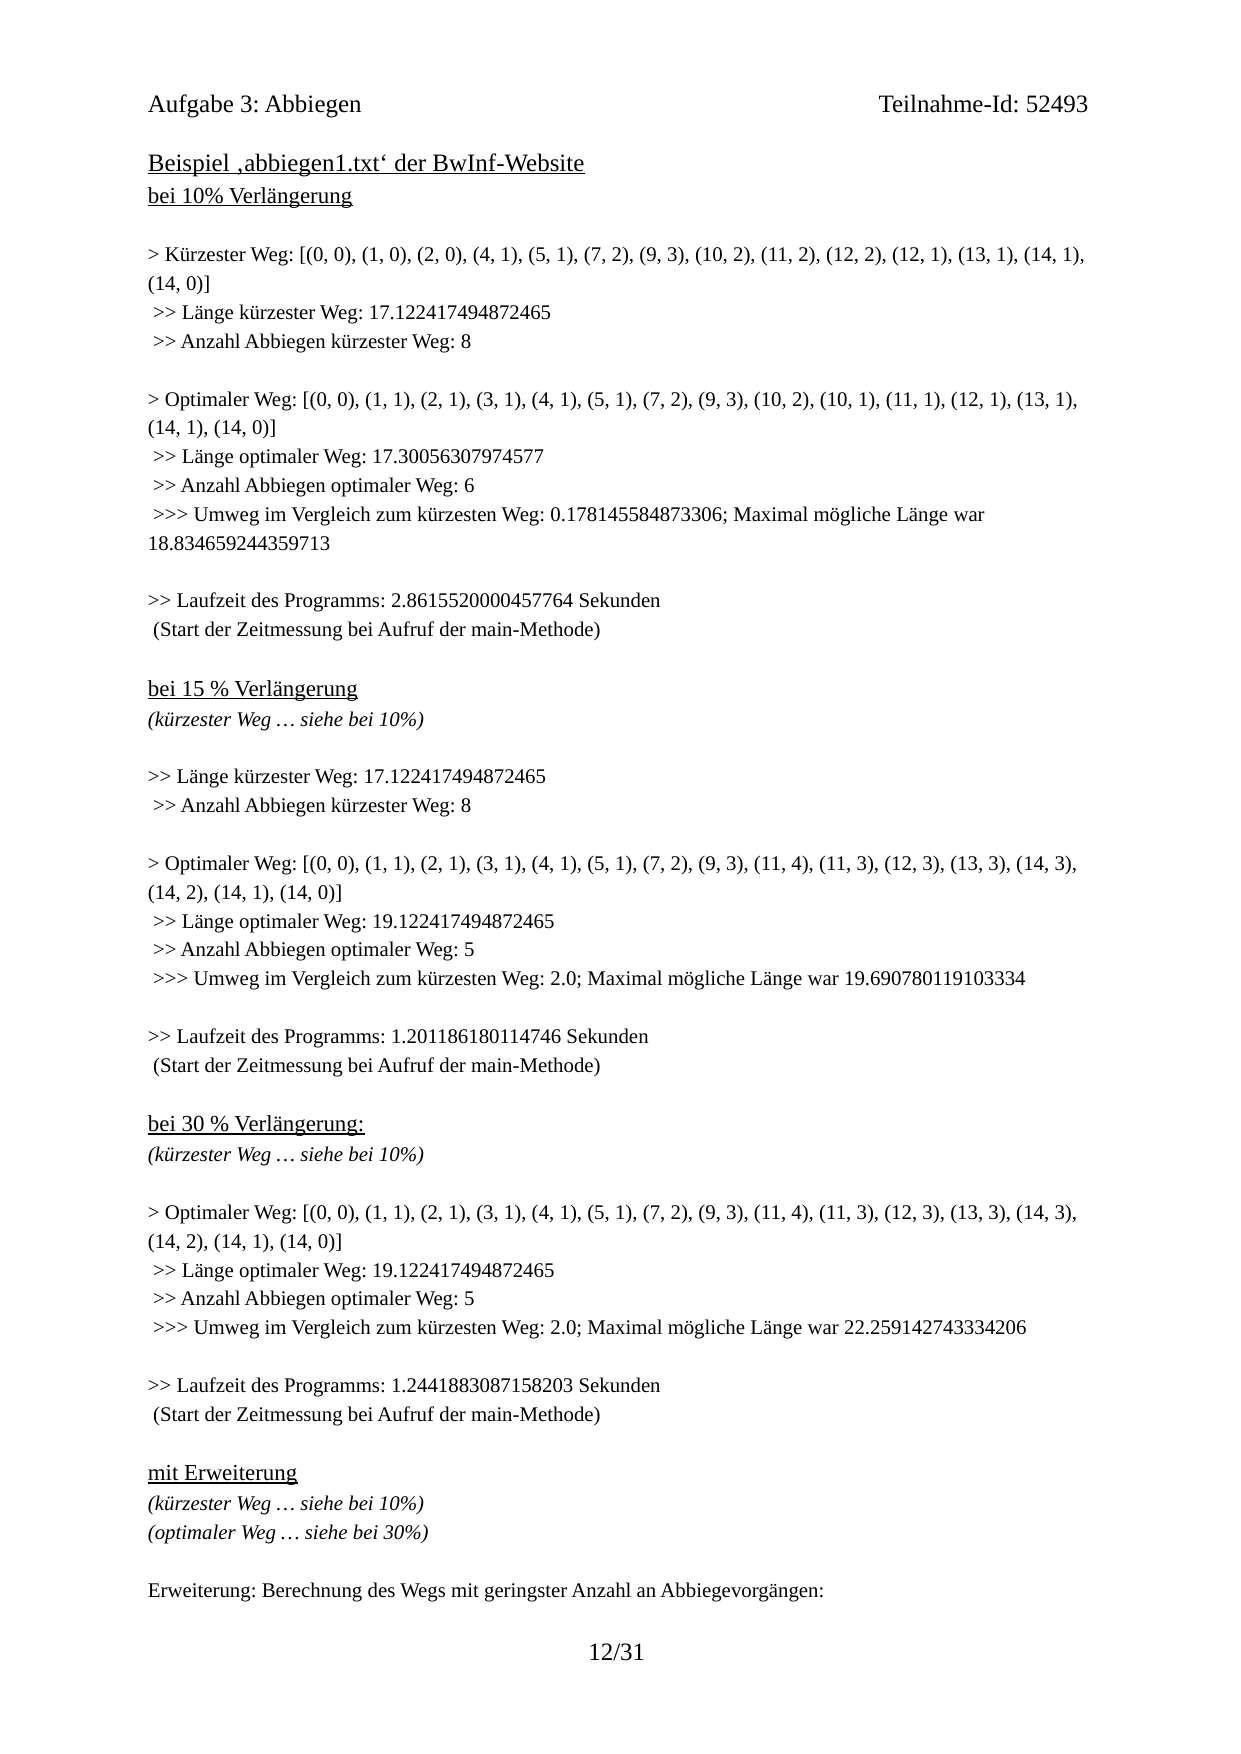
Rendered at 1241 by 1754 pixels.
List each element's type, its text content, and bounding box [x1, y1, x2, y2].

text >> Länge optimaler Weg: 19.122417494872465 [148, 908, 1092, 933]
text >> Länge kürzester Weg: 17.122417494872465 [148, 300, 1092, 324]
text >> Anzahl Abbiegen optimaler Weg: 5 [148, 1286, 1092, 1310]
text >> Laufzeit des Programms: 1.2441883087158203 Sekunden [148, 1373, 1092, 1397]
text > Kürzester Weg: [(0, 0), (1, 0), (2, 0), (4, 1), (5, 1), (7, 2), (9, 3), (10, 2), (11, 2), (12, 2), (12, 1), (13, 1), (14, 1), (14, 0)] [148, 242, 1092, 295]
text >> Anzahl Abbiegen optimaler Weg: 5 [148, 937, 1092, 961]
text (kürzester Weg … siehe bei 10%) [148, 707, 1092, 759]
text >> Anzahl Abbiegen optimaler Weg: 6 [148, 473, 1092, 497]
text (kürzester Weg … siehe bei 10%) [148, 1142, 1092, 1195]
text >>> Umweg im Vergleich zum kürzesten Weg: 0.178145584873306; Maximal mögliche Länge war 18.834659244359713 [148, 502, 1092, 555]
text > Optimaler Weg: [(0, 0), (1, 1), (2, 1), (3, 1), (4, 1), (5, 1), (7, 2), (9, 3), (11, 4), (11, 3), (12, 3), (13, 3), (14, 3), (14, 2), (14, 1), (14, 0)] [148, 1200, 1092, 1253]
text (Start der Zeitmessung bei Aufruf der main-Methode) [148, 617, 1092, 641]
text Erweiterung: Berechnung des Wegs mit geringster Anzahl an Abbiegevorgängen: [148, 1578, 1092, 1602]
text bei 30 % Verlängerung: [148, 1111, 1092, 1137]
text > Optimaler Weg: [(0, 0), (1, 1), (2, 1), (3, 1), (4, 1), (5, 1), (7, 2), (9, 3), (10, 2), (10, 1), (11, 1), (12, 1), (13, 1), (14, 1), (14, 0)] [148, 386, 1092, 439]
text (optimaler Weg … siehe bei 30%) [148, 1520, 1092, 1573]
text >>> Umweg im Vergleich zum kürzesten Weg: 2.0; Maximal mögliche Länge war 22.259142743334206 [148, 1315, 1092, 1339]
text (kürzester Weg … siehe bei 10%) [148, 1491, 1092, 1515]
text mit Erweiterung [148, 1459, 1092, 1486]
text >> Länge optimaler Weg: 19.122417494872465 [148, 1257, 1092, 1282]
text >> Laufzeit des Programms: 2.8615520000457764 Sekunden [148, 588, 1092, 612]
text Beispiel ‚abbiegen1.txt‘ der BwInf-Website [148, 148, 1092, 176]
text >> Länge kürzester Weg: 17.122417494872465 [148, 764, 1092, 788]
text >> Laufzeit des Programms: 1.201186180114746 Sekunden [148, 1024, 1092, 1048]
text bei 10% Verlängerung [148, 182, 1092, 237]
text bei 15 % Verlängerung [148, 675, 1092, 701]
text >>> Umweg im Vergleich zum kürzesten Weg: 2.0; Maximal mögliche Länge war 19.690780119103334 [148, 966, 1092, 990]
text >> Anzahl Abbiegen kürzester Weg: 8 [148, 329, 1092, 353]
text >> Länge optimaler Weg: 17.30056307974577 [148, 444, 1092, 468]
text > Optimaler Weg: [(0, 0), (1, 1), (2, 1), (3, 1), (4, 1), (5, 1), (7, 2), (9, 3), (11, 4), (11, 3), (12, 3), (13, 3), (14, 3), (14, 2), (14, 1), (14, 0)] [148, 851, 1092, 904]
text >> Anzahl Abbiegen kürzester Weg: 8 [148, 793, 1092, 817]
text (Start der Zeitmessung bei Aufruf der main-Methode) [148, 1402, 1092, 1426]
text (Start der Zeitmessung bei Aufruf der main-Methode) [148, 1053, 1092, 1077]
